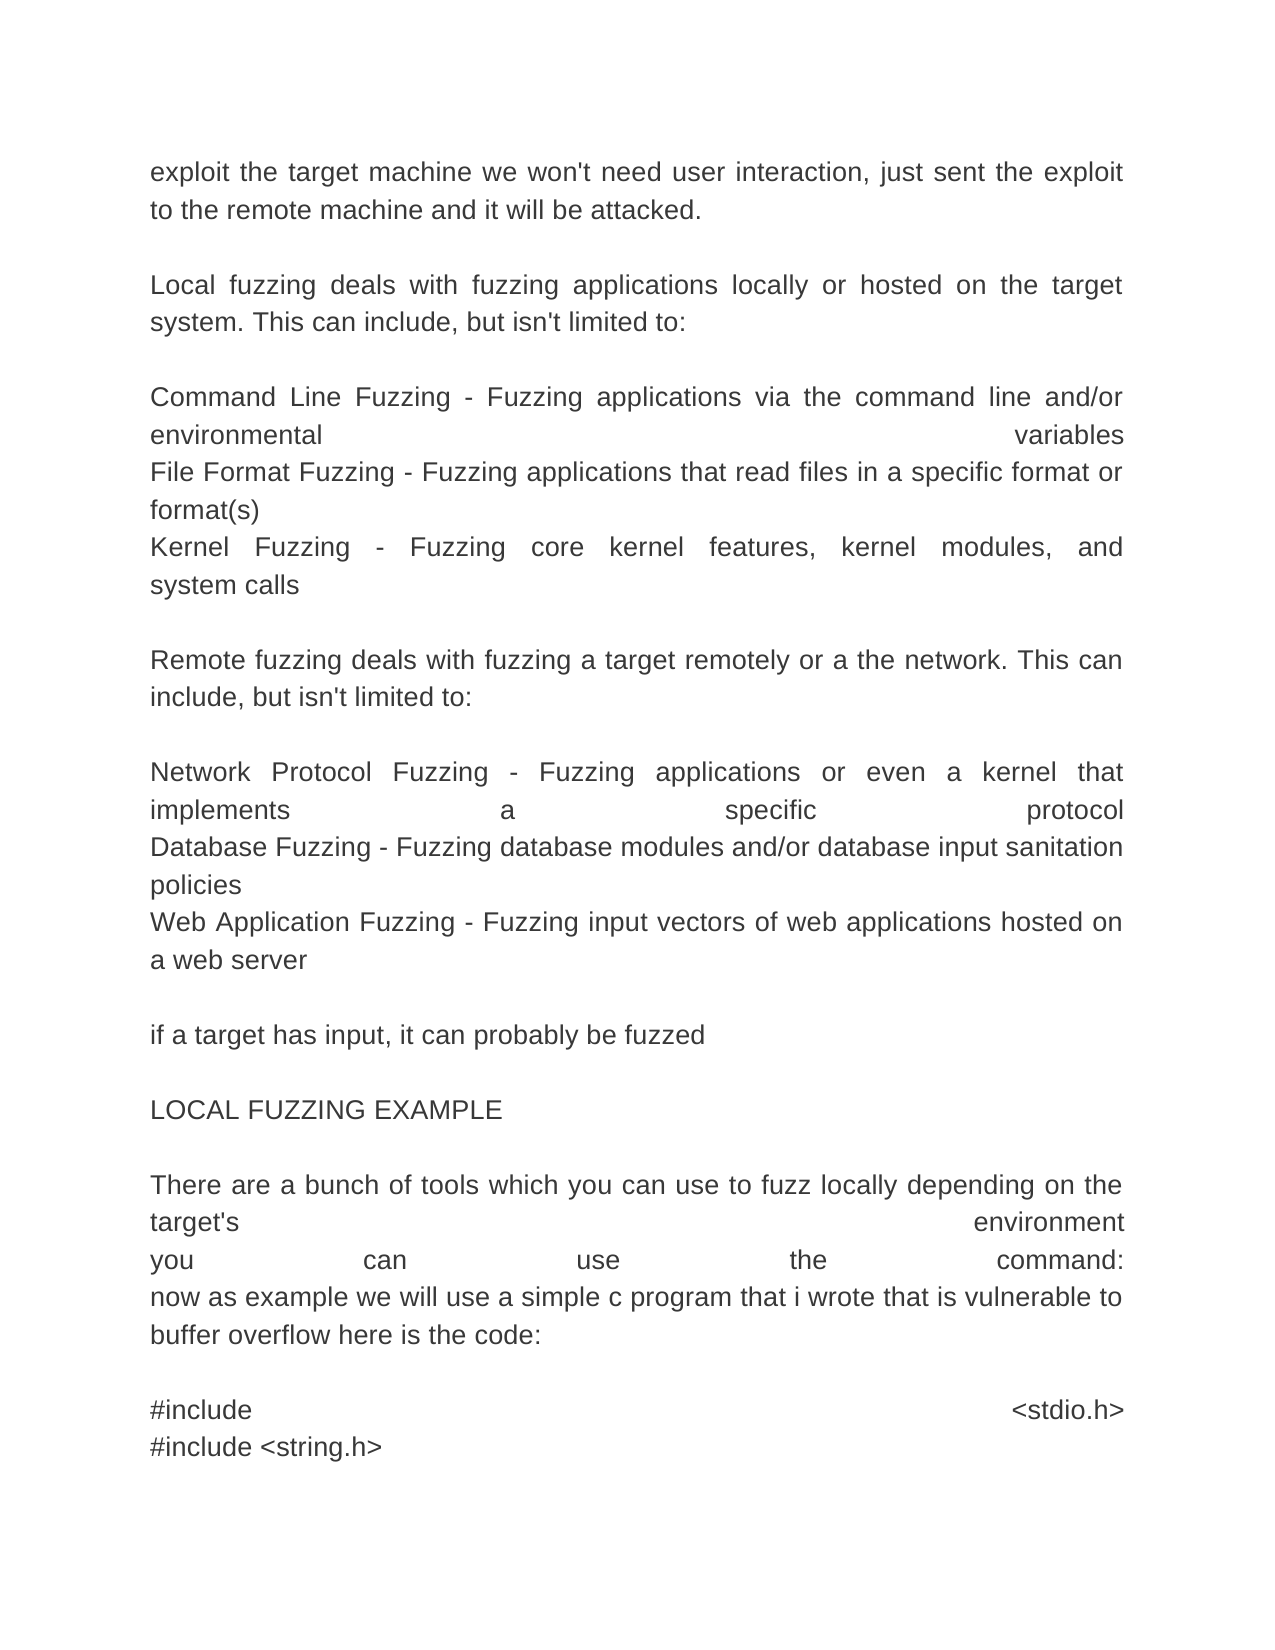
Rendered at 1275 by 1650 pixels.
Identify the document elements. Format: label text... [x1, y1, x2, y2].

text #include <stdio.h> #include <string.h> [150, 1387, 1125, 1462]
text There are a bunch of tools which you can use to fuzz locally depending on the target's environment you can use the command: now as example we will use a simple c program that i wrote that is vulnerable to buffer overflow here is the code: [150, 1162, 1125, 1350]
text LOCAL FUZZING EXAMPLE [150, 1087, 1125, 1125]
text Local fuzzing deals with fuzzing applications locally or hosted on the target system. This can include, but isn't limited to: [150, 262, 1125, 337]
text Remote fuzzing deals with fuzzing a target remotely or a the network. This can include, but isn't limited to: [150, 637, 1125, 712]
text if a target has input, it can probably be fuzzed [150, 1012, 1125, 1050]
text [150, 150, 1125, 225]
text Network Protocol Fuzzing - Fuzzing applications or even a kernel that implements a specific protocol Database Fuzzing - Fuzzing database modules and/or database input sanitation policies Web Application Fuzzing - Fuzzing input vectors of web applications hosted on a web server [150, 750, 1125, 975]
text Command Line Fuzzing - Fuzzing applications via the command line and/or environmental variables File Format Fuzzing - Fuzzing applications that read files in a specific format or format(s) Kernel Fuzzing - Fuzzing core kernel features, kernel modules, and system calls [150, 375, 1125, 600]
